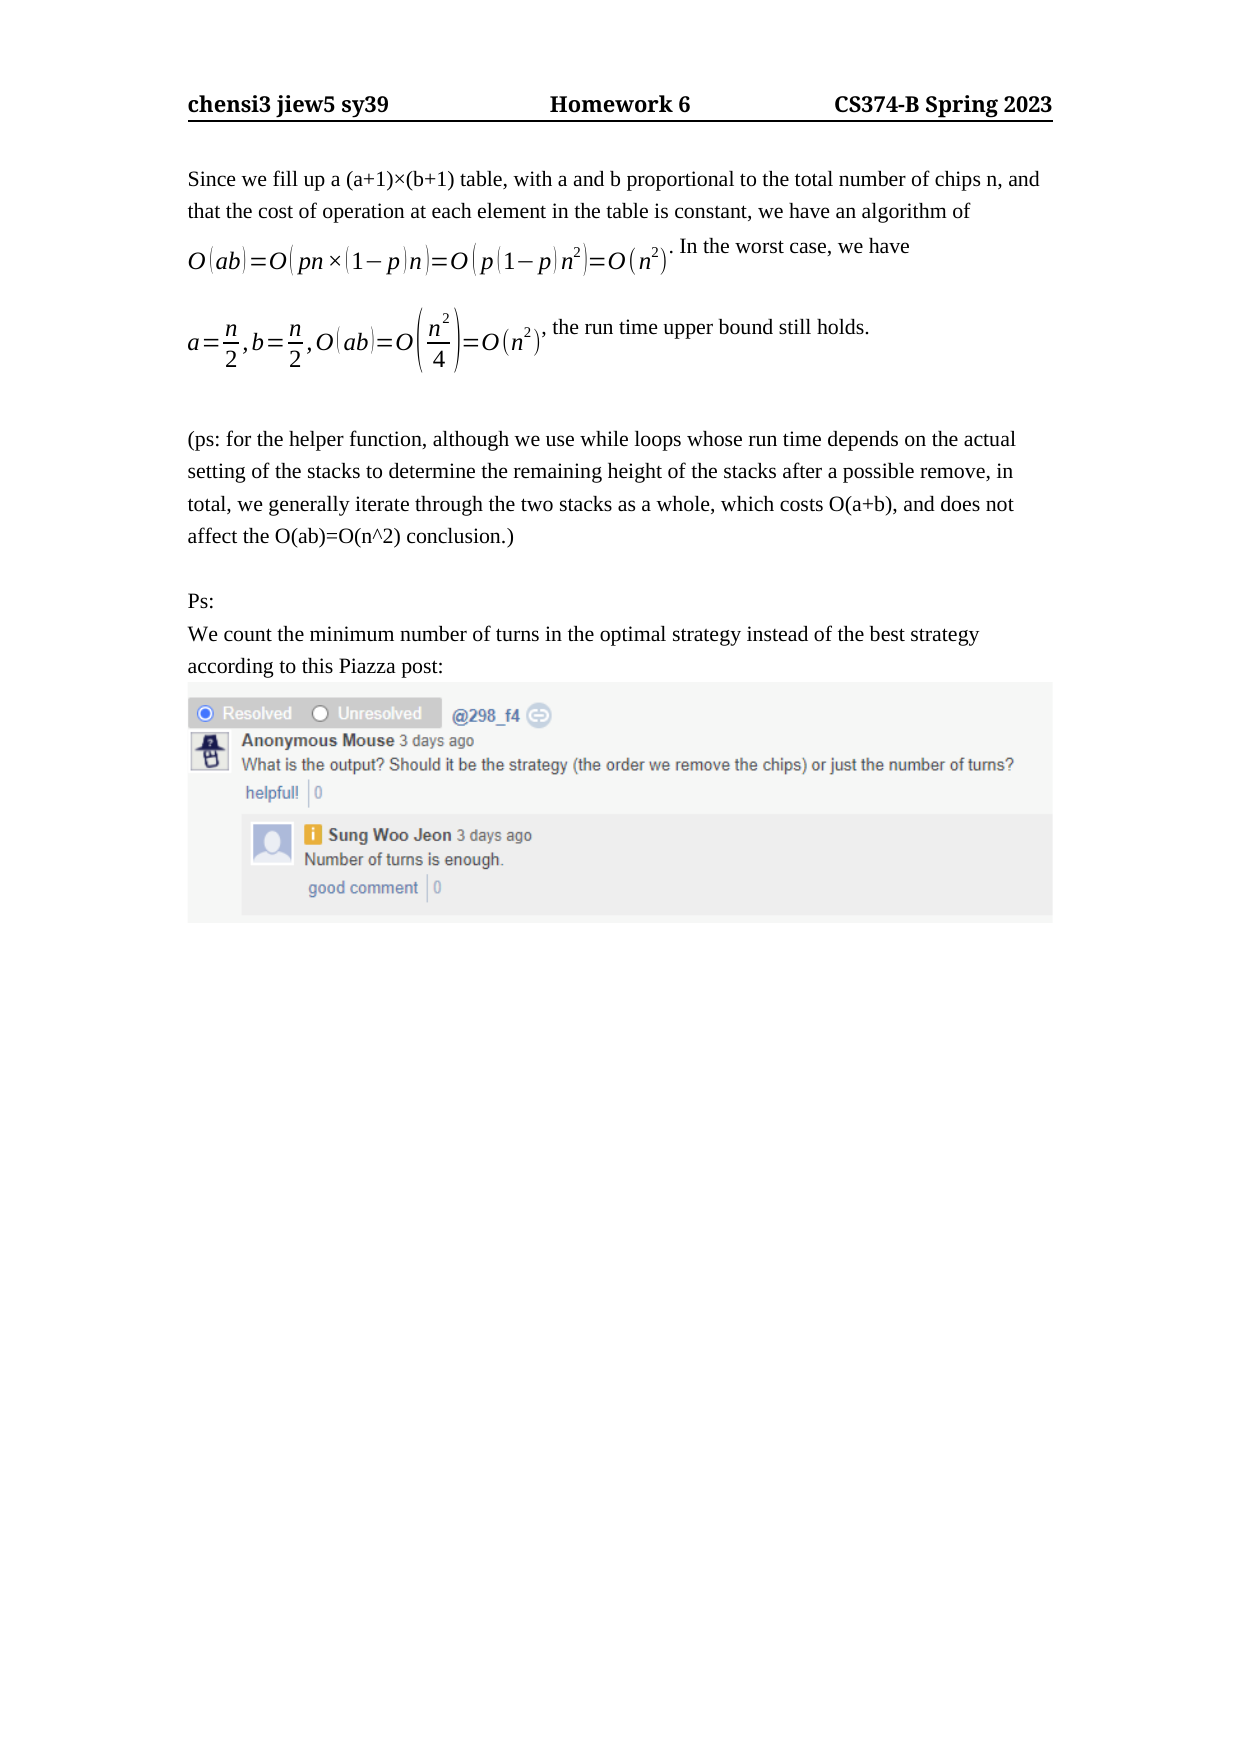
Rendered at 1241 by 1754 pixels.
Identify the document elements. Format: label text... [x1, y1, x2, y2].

text (ps: for the helper function, although we use while loops whose run time depends on the actual setting of the stacks to determine the remaining height of the stacks after a possible remove, in total, we generally iterate through the two stacks as a whole, which costs O(a+b), and does not affect the O(ab)=O(n^2) conclusion.) [187, 422, 1053, 552]
text Since we fill up a (a+1)×(b+1) table, with a and b proportional to the total number of chips n, and that the cost of operation at each element in the table is constant, we have an algorithm of . In the worst case, we have , the run time upper bound still holds. [187, 162, 1053, 389]
text Ps: [187, 584, 1053, 617]
text We count the minimum number of turns in the optimal strategy instead of the best strategy according to this Piazza post: [187, 617, 1053, 682]
picture [187, 682, 1053, 923]
